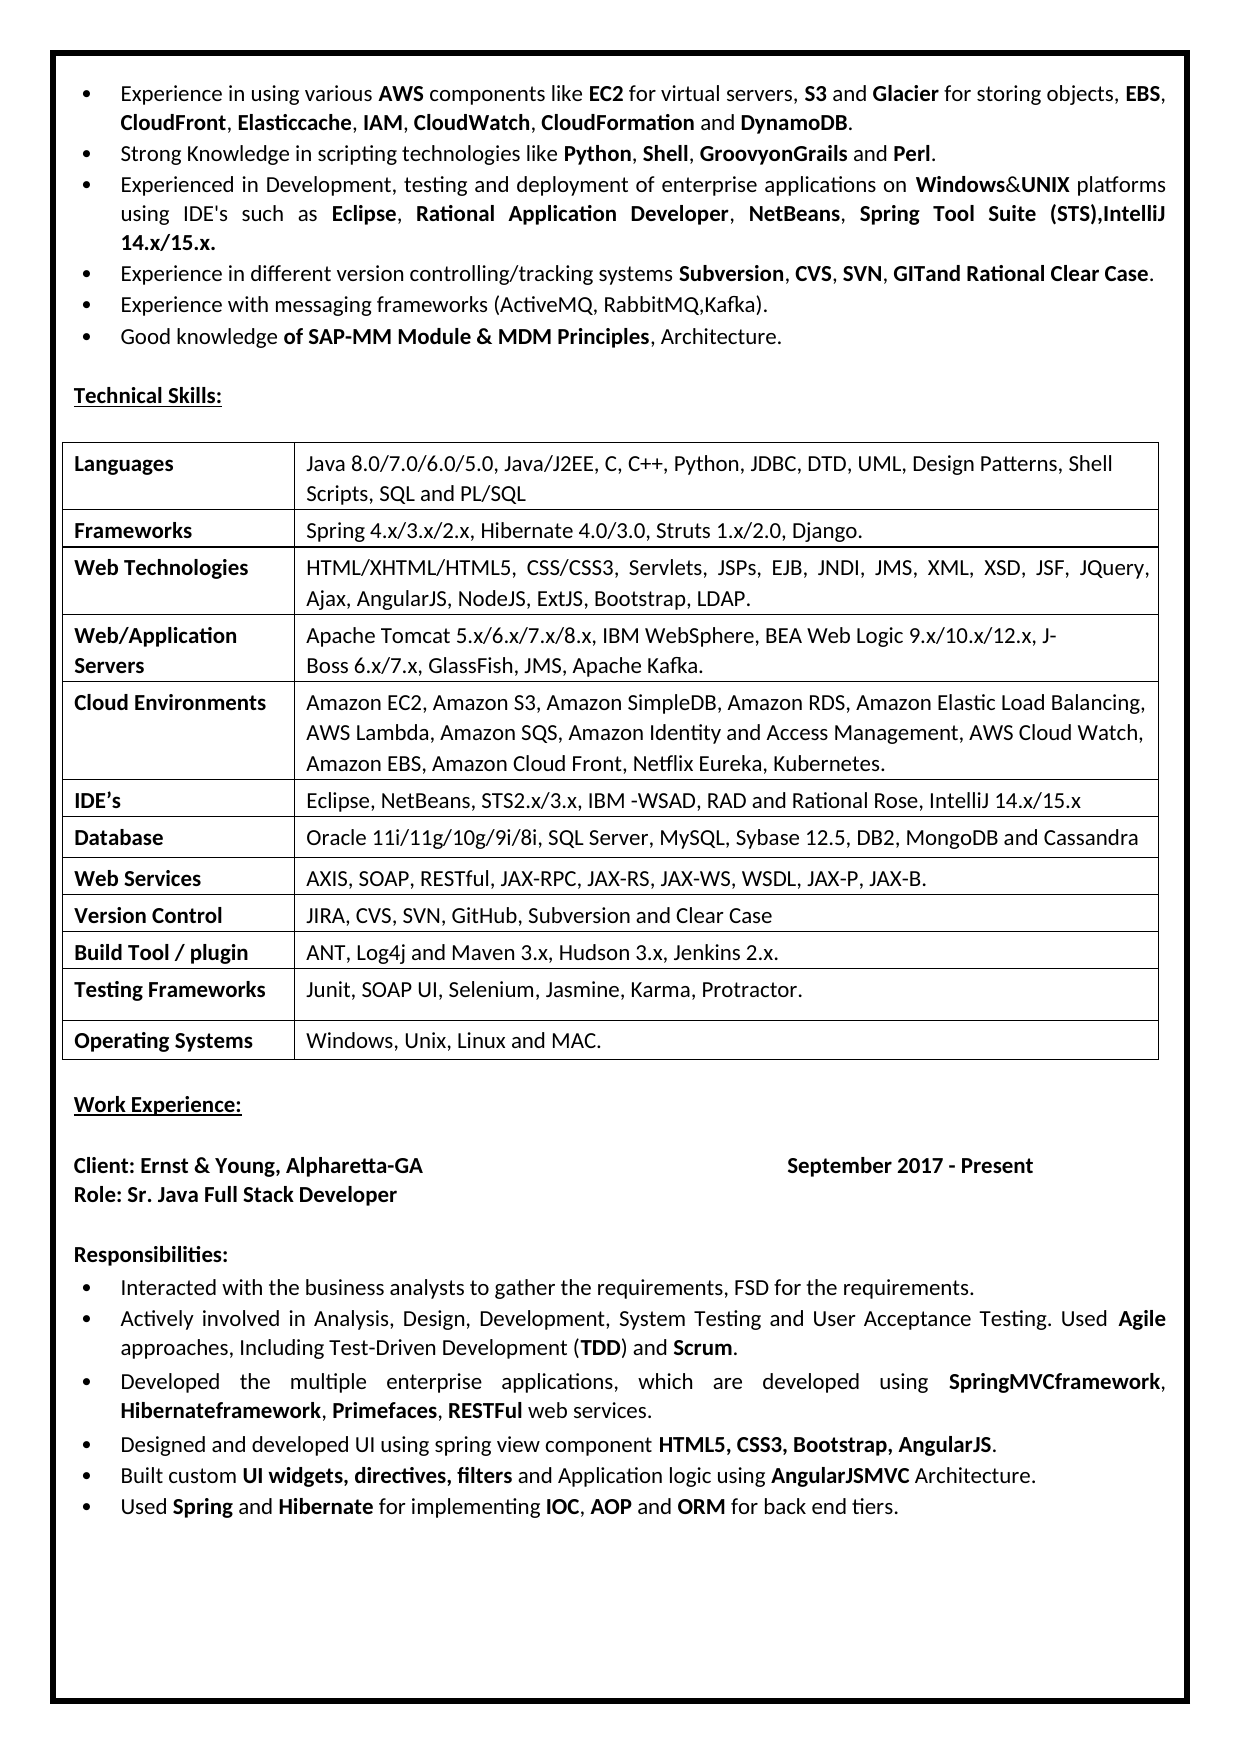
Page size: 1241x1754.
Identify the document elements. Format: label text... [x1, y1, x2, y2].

table_cell Version Control [63, 895, 294, 931]
text Responsibilities: [73, 1240, 1166, 1268]
table_cell HTML/XHTML/HTML5, CSS/CSS3, Servlets, JSPs, EJB, JNDI, JMS, XML, XSD, JSF, JQuery, Ajax, AngularJS, NodeJS, ExtJS, Bootstrap, LDAP. [295, 548, 1158, 614]
table_cell Eclipse, NetBeans, STS2.x/3.x, IBM -WSAD, RAD and Rational Rose, IntelliJ 14.x/15.x [295, 780, 1158, 816]
table_cell Cloud Environments [63, 682, 294, 779]
table_cell Frameworks [63, 510, 294, 546]
table_cell Amazon EC2, Amazon S3, Amazon SimpleDB, Amazon RDS, Amazon Elastic Load Balancing, AWS Lambda, Amazon SQS, Amazon Identity and Access Management, AWS Cloud Watch, Amazon EBS, Amazon Cloud Front, Netflix Eureka, Kubernetes. [295, 682, 1158, 779]
text Work Experience: [73, 1090, 1166, 1118]
text Client: Ernst & Young, Alpharetta-GA September 2017 - Present [73, 1151, 1166, 1179]
list Developed the multiple enterprise applications, which are developed using SpringMVCframework, Hibernateframework, Primefaces, RESTFul web services. [83, 1367, 1166, 1424]
table_cell AXIS, SOAP, RESTful, JAX-RPC, JAX-RS, JAX-WS, WSDL, JAX-P, JAX-B. [295, 858, 1158, 894]
list Strong Knowledge in scripting technologies like Python, Shell, GroovyonGrails and Perl. [83, 139, 1166, 167]
table_cell Web/Application Servers [63, 615, 294, 681]
table_cell Build Tool / plugin [63, 932, 294, 968]
table_cell ANT, Log4j and Maven 3.x, Hudson 3.x, Jenkins 2.x. [295, 932, 1158, 968]
table_header Java 8.0/7.0/6.0/5.0, Java/J2EE, C, C++, Python, JDBC, DTD, UML, Design Patterns, Shell Scripts, SQL and PL/SQL [295, 443, 1158, 509]
table_cell JIRA, CVS, SVN, GitHub, Subversion and Clear Case [295, 895, 1158, 931]
table_cell Apache Tomcat 5.x/6.x/7.x/8.x, IBM WebSphere, BEA Web Logic 9.x/10.x/12.x, J-Boss 6.x/7.x, GlassFish, JMS, Apache Kafka. [295, 615, 1158, 681]
table_cell Windows, Unix, Linux and MAC. [295, 1021, 1158, 1059]
table_cell Junit, SOAP UI, Selenium, Jasmine, Karma, Protractor. [295, 969, 1158, 1019]
list Used Spring and Hibernate for implementing IOC, AOP and ORM for back end tiers. [83, 1492, 1166, 1520]
list Experienced in Development, testing and deployment of enterprise applications on Windows&UNIX platforms using IDE's such as Eclipse, Rational Application Developer, NetBeans, Spring Tool Suite (STS),IntelliJ 14.x/15.x. [83, 171, 1166, 256]
table_cell Database [63, 817, 294, 857]
list Experience with messaging frameworks (ActiveMQ, RabbitMQ,Kafka). [83, 291, 1166, 319]
text Technical Skills: [73, 381, 1166, 409]
table_cell Web Services [63, 858, 294, 894]
list Good knowledge of SAP-MM Module & MDM Principles, Architecture. [83, 322, 1166, 350]
table_header Languages [63, 443, 294, 509]
table_cell IDE’s [63, 780, 294, 816]
list Experience in different version controlling/tracking systems Subversion, CVS, SVN, GITand Rational Clear Case. [83, 259, 1166, 287]
table_cell Oracle 11i/11g/10g/9i/8i, SQL Server, MySQL, Sybase 12.5, DB2, MongoDB and Cassandra [295, 817, 1158, 857]
text Role: Sr. Java Full Stack Developer [73, 1180, 1166, 1208]
list Interacted with the business analysts to gather the requirements, FSD for the requirements. [83, 1273, 1166, 1301]
list Experience in using various AWS components like EC2 for virtual servers, S3 and Glacier for storing objects, EBS, CloudFront, Elasticcache, IAM, CloudWatch, CloudFormation and DynamoDB. [83, 79, 1166, 136]
table_cell Operating Systems [63, 1021, 294, 1059]
table_cell Web Technologies [63, 548, 294, 614]
table_cell Spring 4.x/3.x/2.x, Hibernate 4.0/3.0, Struts 1.x/2.0, Django. [295, 510, 1158, 546]
list Built custom UI widgets, directives, filters and Application logic using AngularJSMVC Architecture. [83, 1461, 1166, 1489]
list Actively involved in Analysis, Design, Development, System Testing and User Acceptance Testing. Used Agile approaches, Including Test-Driven Development (TDD) and Scrum. [83, 1304, 1166, 1361]
table_cell Testing Frameworks [63, 969, 294, 1019]
list Designed and developed UI using spring view component HTML5, CSS3, Bootstrap, AngularJS. [83, 1430, 1166, 1458]
